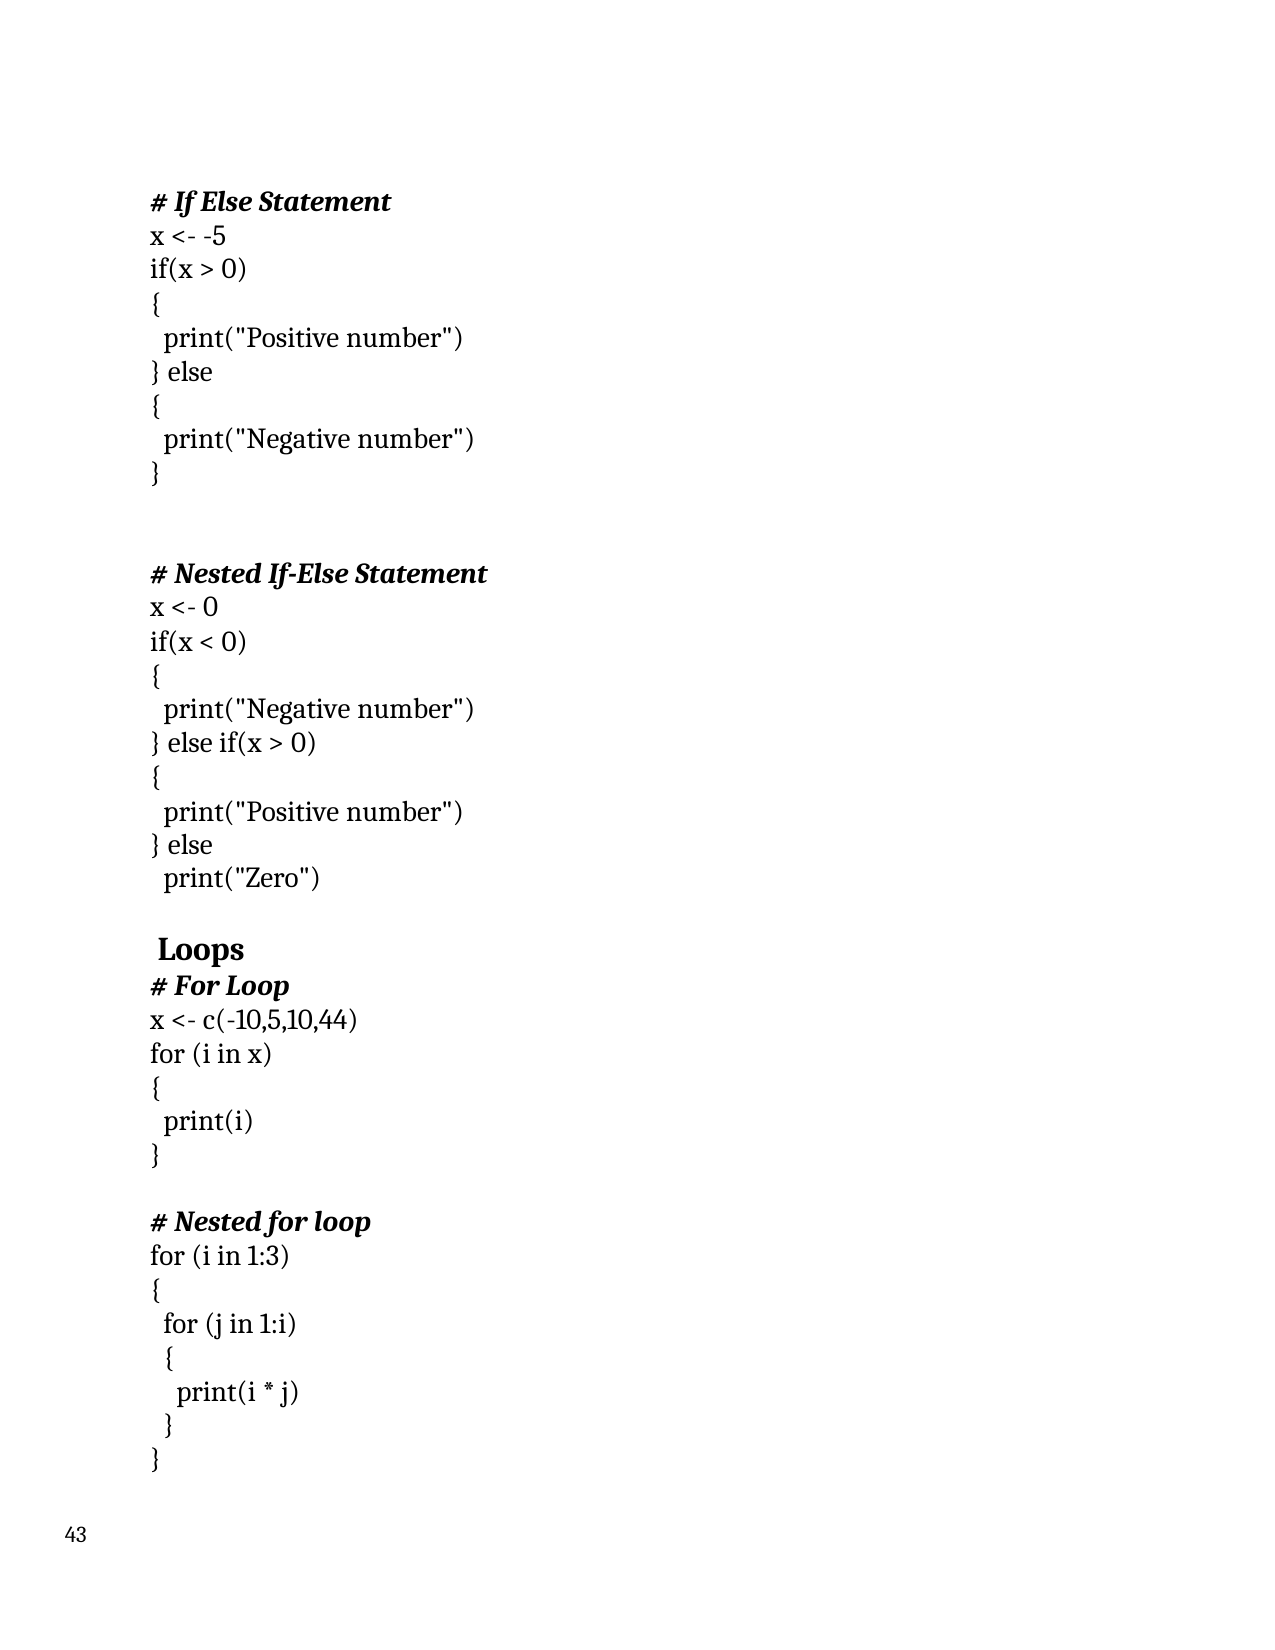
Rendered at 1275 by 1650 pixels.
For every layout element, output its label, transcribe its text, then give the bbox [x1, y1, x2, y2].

text print("Positive number") [163, 320, 1223, 354]
subtitle # For Loop [150, 968, 1223, 1002]
text x <- 0 [150, 591, 1223, 624]
text if(x > 0) [150, 252, 1223, 286]
text x <- c(-10,5,10,44) [150, 1002, 1223, 1036]
text { [150, 658, 1223, 692]
text } else [150, 354, 1223, 388]
text print(i * j) [176, 1375, 1223, 1408]
text for (j in 1:i) [163, 1307, 1223, 1341]
subtitle Loops [157, 929, 1223, 968]
subtitle # Nested for loop [150, 1205, 1223, 1239]
text print("Negative number") [163, 692, 1223, 726]
text { [150, 1272, 1223, 1307]
subtitle # Nested If-Else Statement [150, 557, 1223, 590]
subtitle # If Else Statement [150, 184, 1223, 218]
text } else print("Zero") [150, 828, 329, 895]
text } else if(x > 0) [150, 726, 1223, 759]
text { [150, 1070, 1223, 1104]
text { [150, 388, 1223, 422]
text } [163, 1408, 1223, 1442]
text x <- -5 [150, 218, 1223, 252]
text for (i in 1:3) [150, 1239, 1223, 1272]
text for (i in x) [150, 1036, 1223, 1070]
text print("Positive number") [163, 794, 1223, 828]
text { [150, 759, 1223, 794]
text { [150, 286, 1223, 320]
text print("Negative number") [163, 422, 1223, 456]
text { [163, 1341, 1223, 1375]
text } [150, 1442, 1223, 1476]
text } [150, 1138, 1223, 1171]
text if(x < 0) [150, 624, 1223, 658]
text print(i) [163, 1104, 1223, 1138]
text } [150, 456, 1223, 489]
